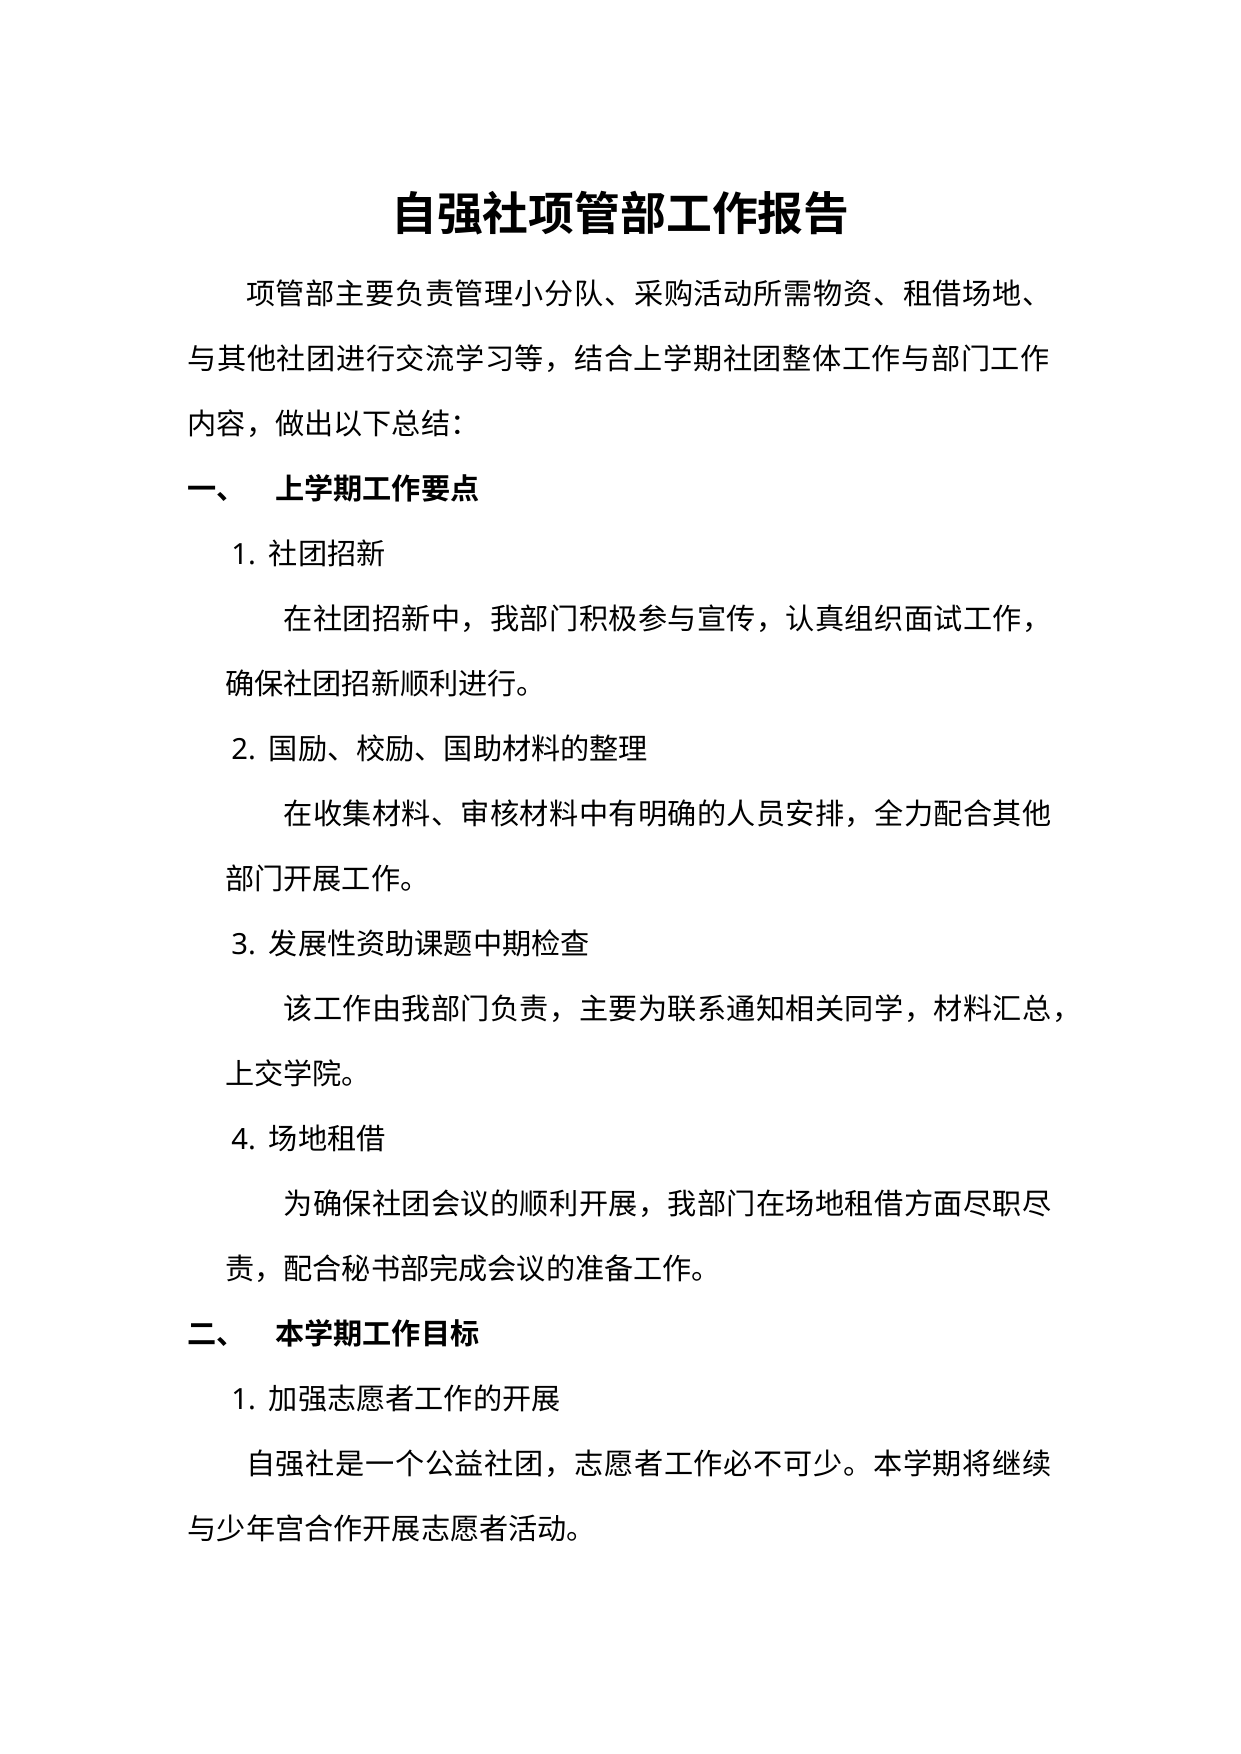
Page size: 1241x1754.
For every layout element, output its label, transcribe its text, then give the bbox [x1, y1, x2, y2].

list 上学期工作要点 [187, 454, 1053, 519]
text 自强社是一个公益社团，志愿者工作必不可少。本学期将继续与少年宫合作开展志愿者活动。 [187, 1429, 1053, 1559]
list 本学期工作目标 [187, 1299, 1053, 1364]
list 加强志愿者工作的开展 [231, 1364, 1053, 1429]
list 场地租借 [231, 1104, 1053, 1169]
list 在收集材料、审核材料中有明确的人员安排，全力配合其他部门开展工作。 [225, 779, 1053, 909]
list 为确保社团会议的顺利开展，我部门在场地租借方面尽职尽责，配合秘书部完成会议的准备工作。 [225, 1169, 1053, 1299]
list 发展性资助课题中期检查 [231, 909, 1053, 974]
list 在社团招新中，我部门积极参与宣传，认真组织面试工作，确保社团招新顺利进行。 [225, 584, 1053, 714]
list 该工作由我部门负责，主要为联系通知相关同学，材料汇总，上交学院。 [225, 974, 1053, 1104]
text 项管部主要负责管理小分队、采购活动所需物资、租借场地、与其他社团进行交流学习等，结合上学期社团整体工作与部门工作内容，做出以下总结： [187, 259, 1053, 454]
list 国励、校励、国助材料的整理 [231, 714, 1053, 779]
text 自强社项管部工作报告 [187, 162, 1053, 259]
list 社团招新 [231, 519, 1053, 584]
